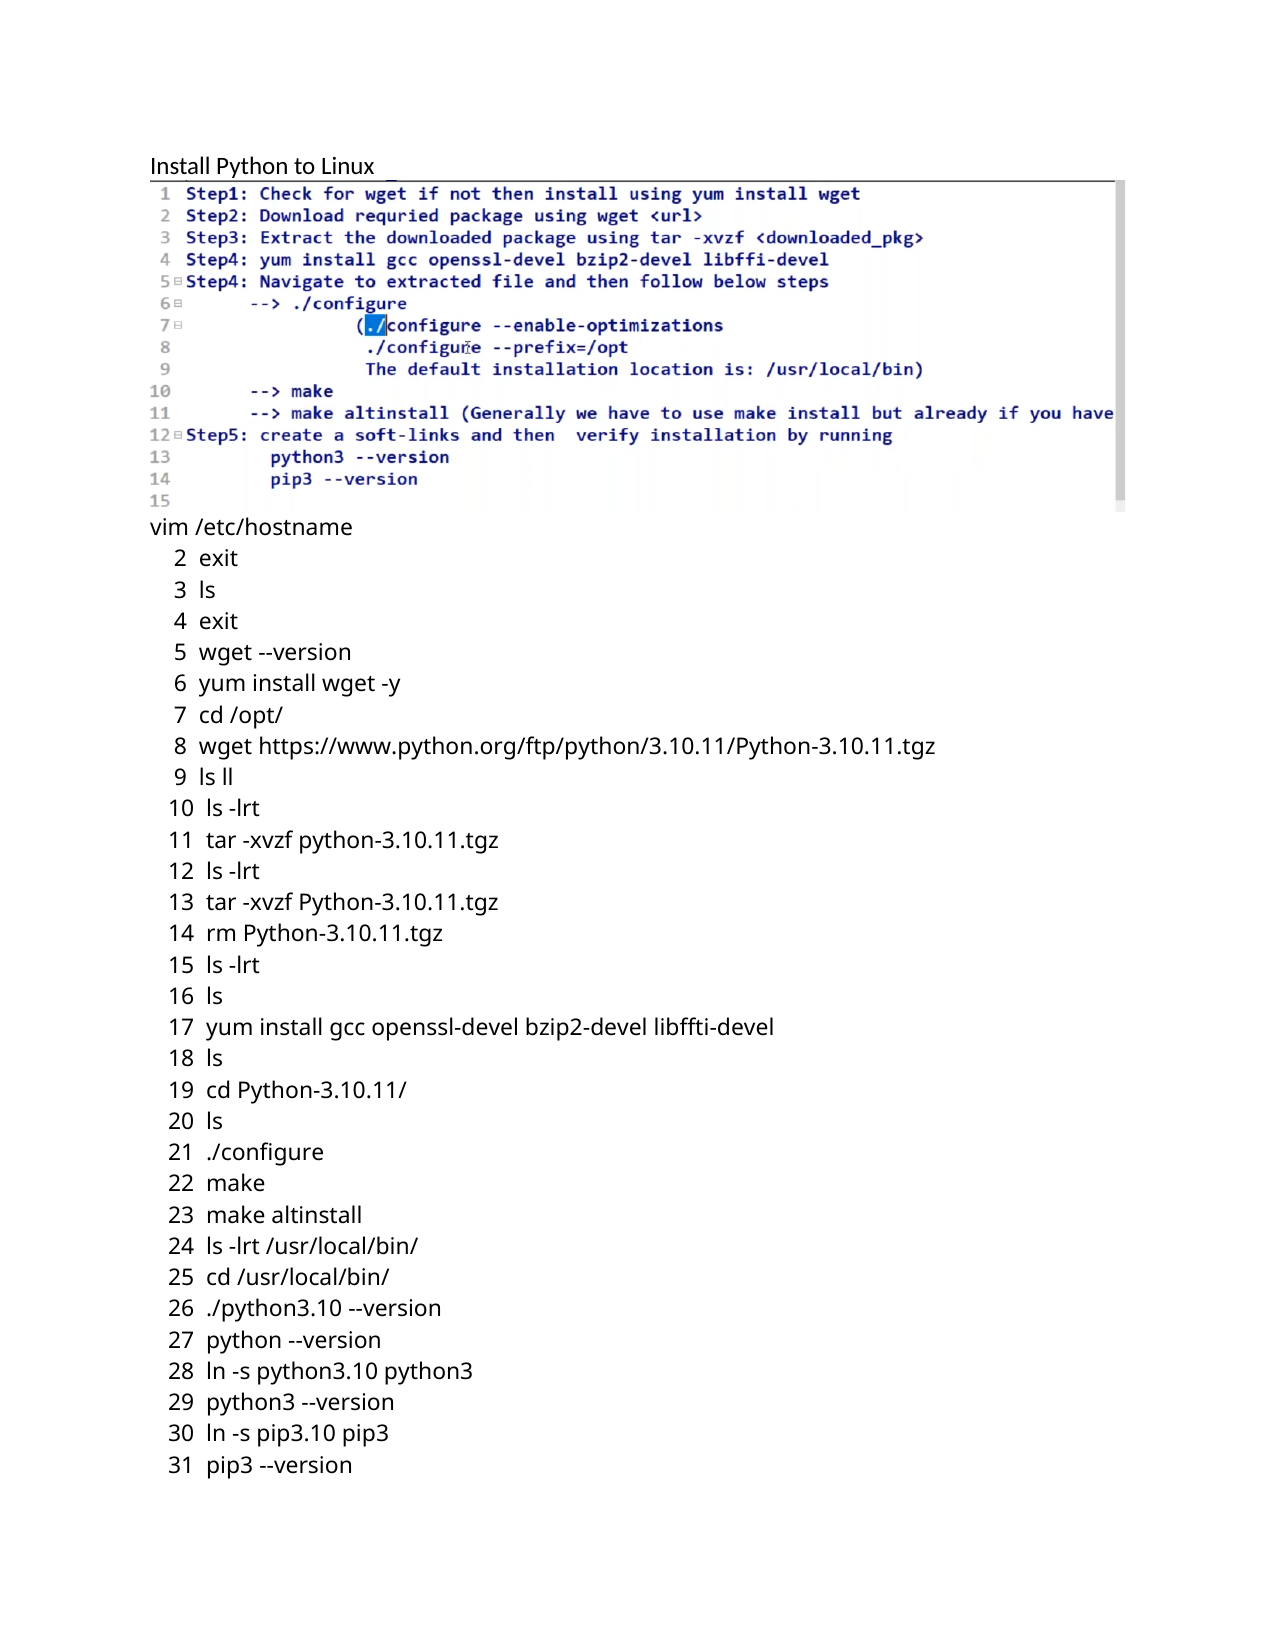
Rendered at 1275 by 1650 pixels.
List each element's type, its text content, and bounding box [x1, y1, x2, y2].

text 11 tar -xvzf python-3.10.11.tgz [150, 824, 1125, 855]
text 4 exit [150, 605, 1125, 636]
text 18 ls [150, 1042, 1125, 1074]
text 31 pip3 --version [150, 1449, 1125, 1480]
text 13 tar -xvzf Python-3.10.11.tgz [150, 886, 1125, 917]
text 30 ln -s pip3.10 pip3 [150, 1417, 1125, 1449]
text 26 ./python3.10 --version [150, 1292, 1125, 1324]
text 15 ls -lrt [150, 949, 1125, 980]
text 27 python --version [150, 1324, 1125, 1355]
text 21 ./configure [150, 1136, 1125, 1167]
text 29 python3 --version [150, 1386, 1125, 1417]
text 23 make altinstall [150, 1199, 1125, 1230]
text 7 cd /opt/ [150, 699, 1125, 730]
text 10 ls -lrt [150, 792, 1125, 824]
picture [150, 180, 1125, 512]
text 5 wget --version [150, 636, 1125, 667]
text 22 make [150, 1167, 1125, 1199]
text 3 ls [150, 574, 1125, 605]
text 14 rm Python-3.10.11.tgz [150, 917, 1125, 949]
text 16 ls [150, 980, 1125, 1011]
text 20 ls [150, 1105, 1125, 1136]
text 17 yum install gcc openssl-devel bzip2-devel libffti-devel [150, 1011, 1125, 1042]
text Install Python to Linux [150, 150, 1125, 180]
text 12 ls -lrt [150, 855, 1125, 886]
text 25 cd /usr/local/bin/ [150, 1261, 1125, 1292]
text 6 yum install wget -y [150, 667, 1125, 699]
text 24 ls -lrt /usr/local/bin/ [150, 1230, 1125, 1261]
text 19 cd Python-3.10.11/ [150, 1074, 1125, 1105]
text vim /etc/hostname [150, 512, 1125, 542]
text 9 ls ll [150, 761, 1125, 792]
text 2 exit [150, 542, 1125, 574]
text 28 ln -s python3.10 python3 [150, 1355, 1125, 1386]
text 8 wget https://www.python.org/ftp/python/3.10.11/Python-3.10.11.tgz [150, 730, 1125, 761]
